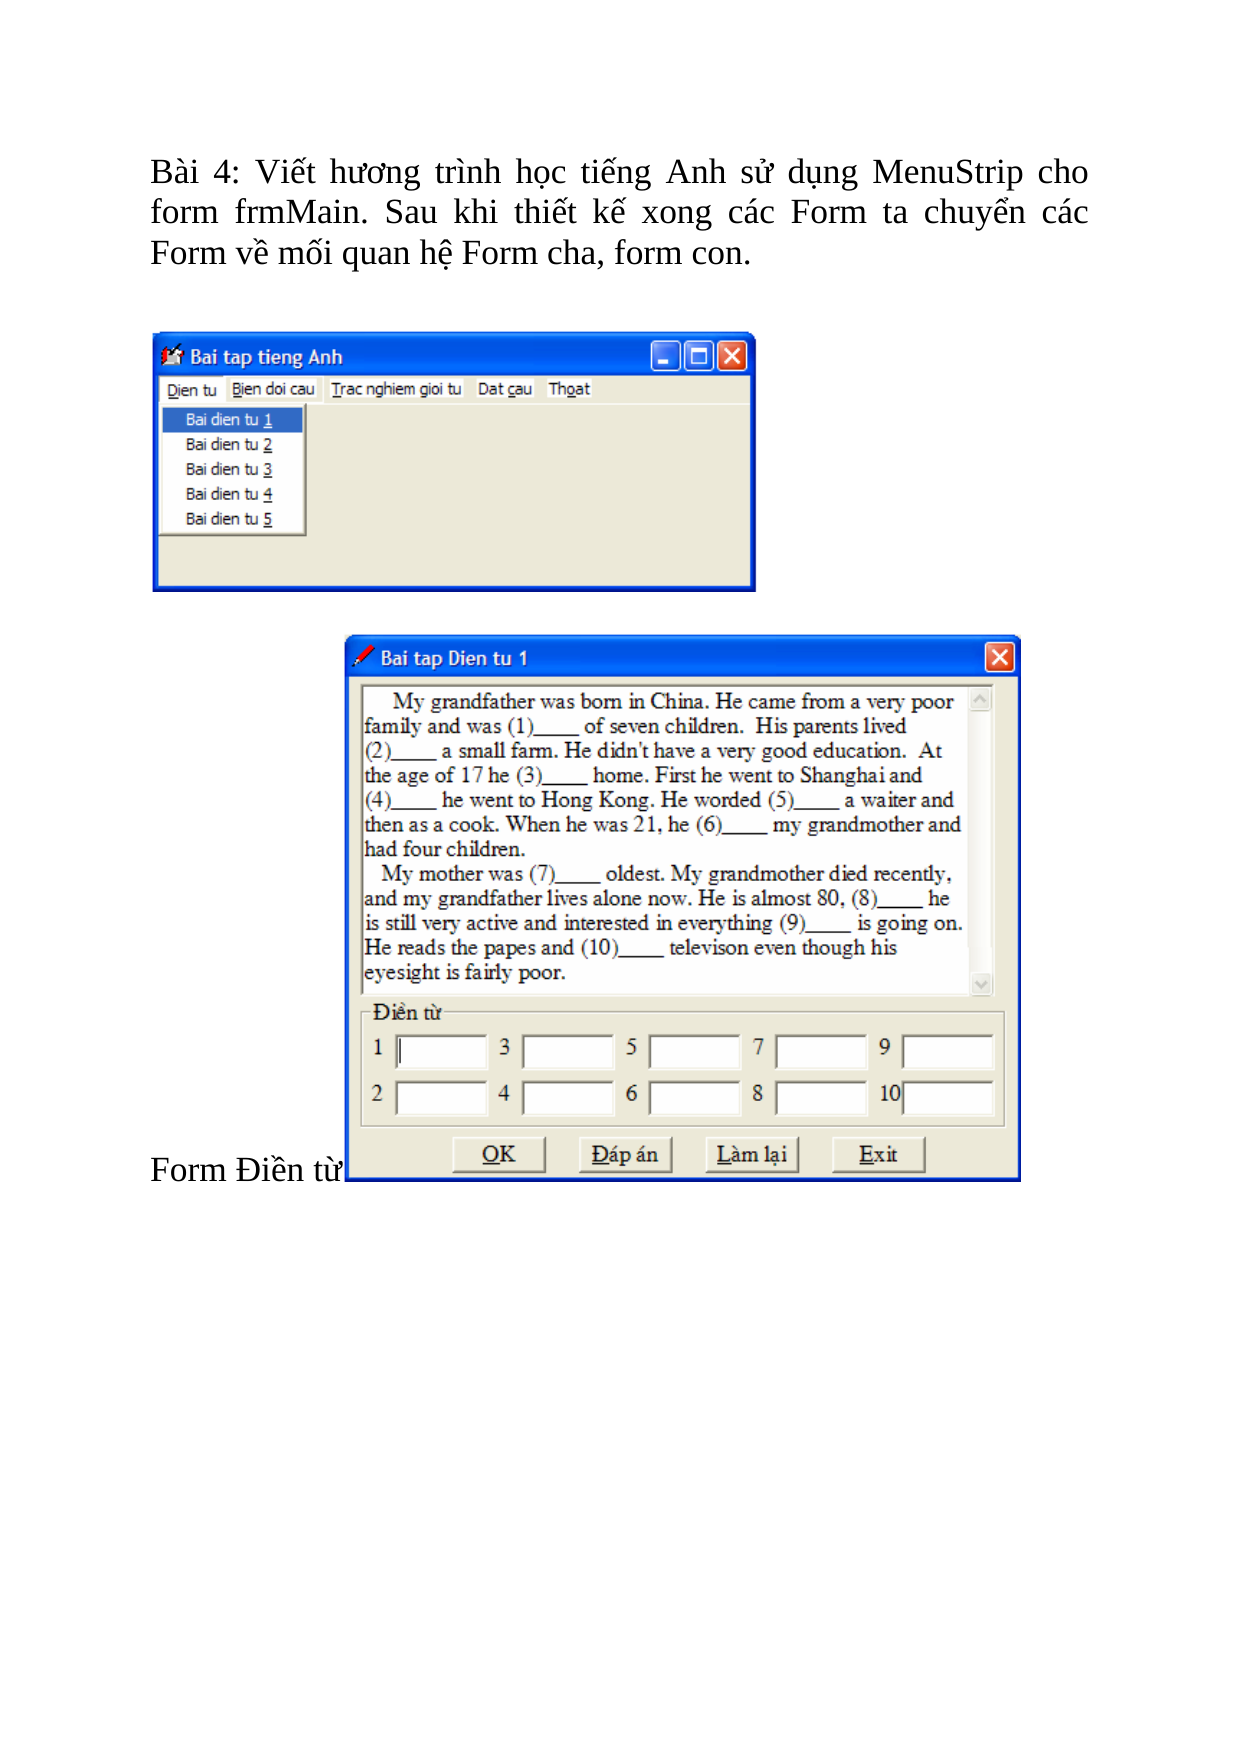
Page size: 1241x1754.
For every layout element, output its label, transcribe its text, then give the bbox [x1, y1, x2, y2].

picture [150, 330, 759, 592]
picture [342, 632, 1021, 1182]
text Bài 4: Viết hương trình học tiếng Anh sử dụng MenuStrip cho form frmMain. Sau khi thiết kế xong các Form ta chuyển các Form về mối quan hệ Form cha, form con. [150, 150, 1090, 272]
